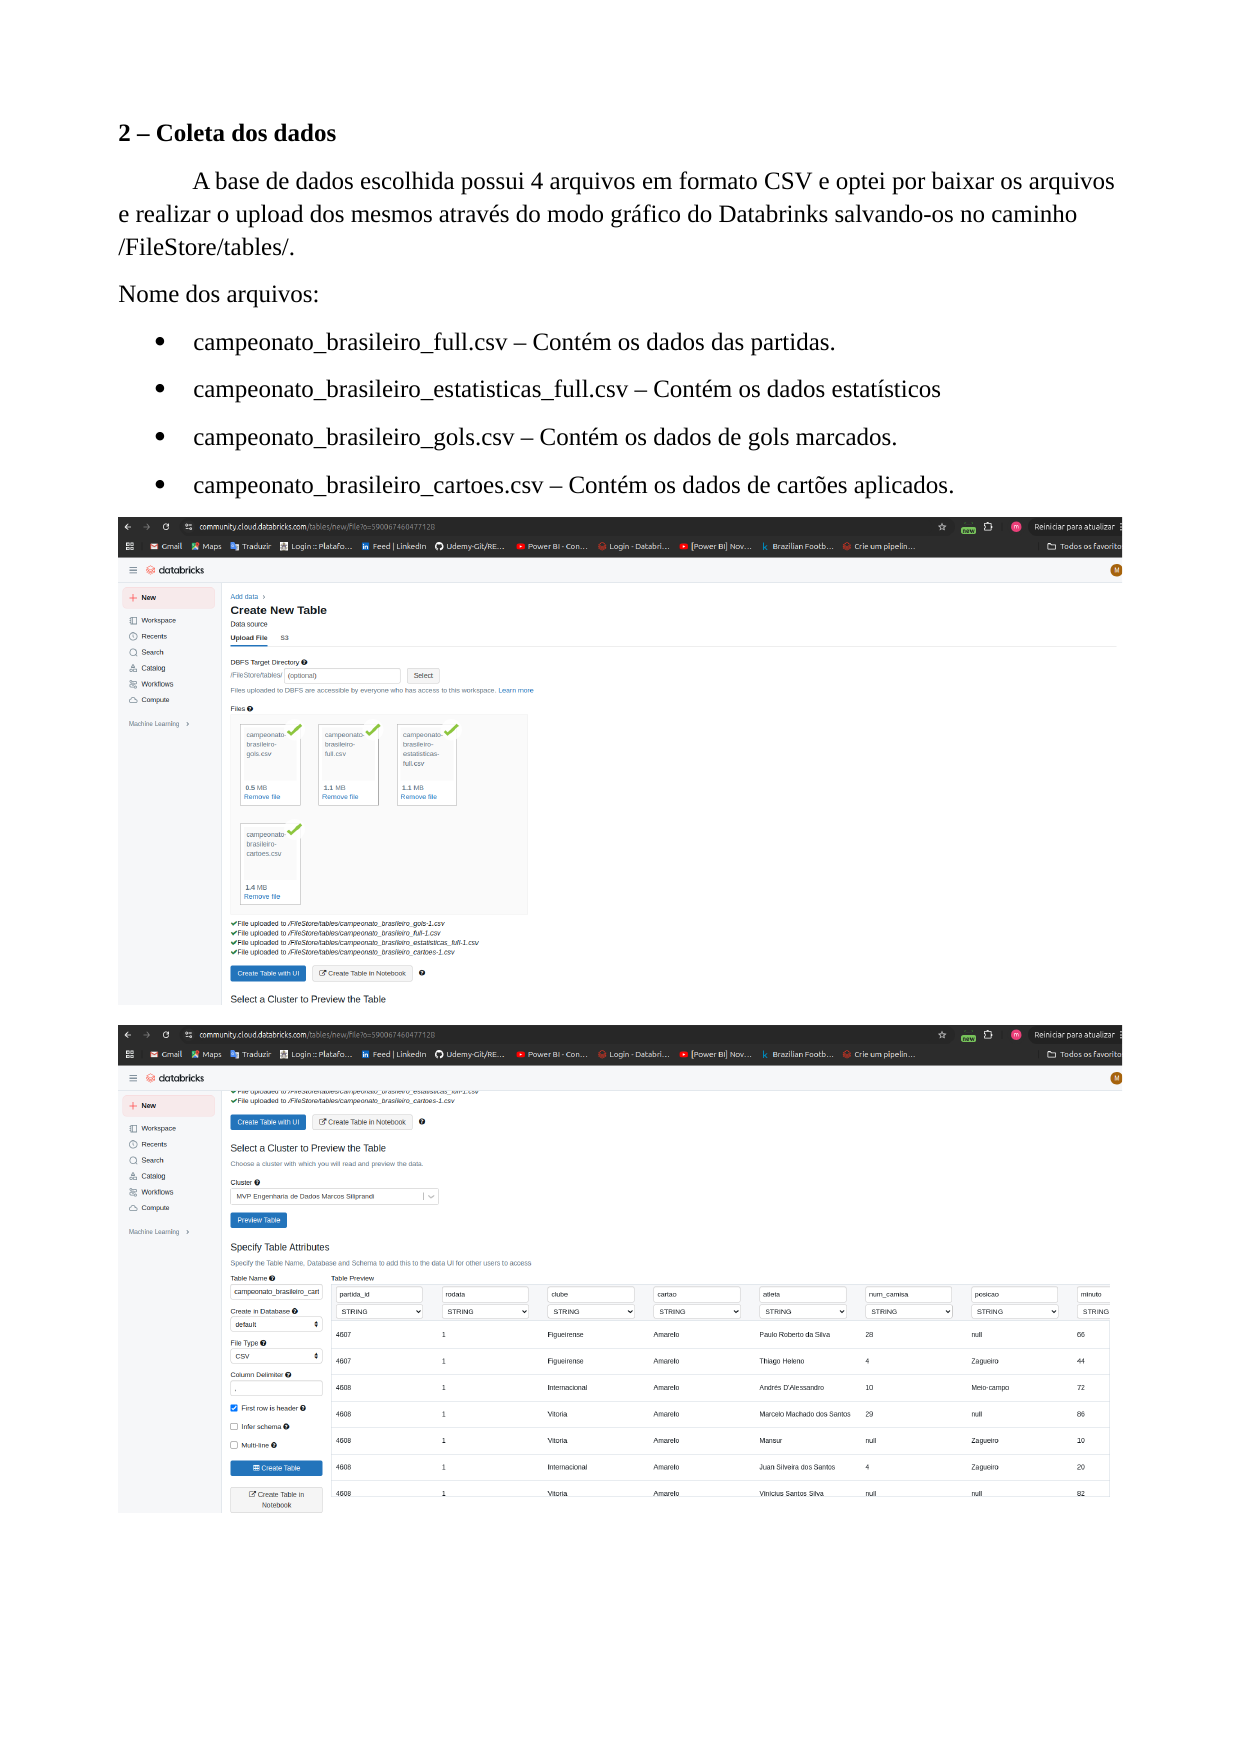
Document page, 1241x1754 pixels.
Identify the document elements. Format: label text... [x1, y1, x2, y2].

picture [118, 1025, 1123, 1513]
text A base de dados escolhida possui 4 arquivos em formato CSV e optei por baixar os arquivos e realizar o upload dos mesmos através do modo gráfico do Databrinks salvando-os no caminho /FileStore/tables/. [118, 166, 1122, 261]
picture [118, 517, 1123, 1005]
list campeonato_brasileiro_estatisticas_full.csv – Contém os dados estatísticos [156, 374, 1122, 403]
list campeonato_brasileiro_full.csv – Contém os dados das partidas. [156, 327, 1122, 356]
list campeonato_brasileiro_cartoes.csv – Contém os dados de cartões aplicados. [156, 470, 1122, 498]
text Nome dos arquivos: [118, 279, 1122, 308]
text 2 – Coleta dos dados [118, 118, 1122, 147]
list campeonato_brasileiro_gols.csv – Contém os dados de gols marcados. [156, 422, 1122, 451]
